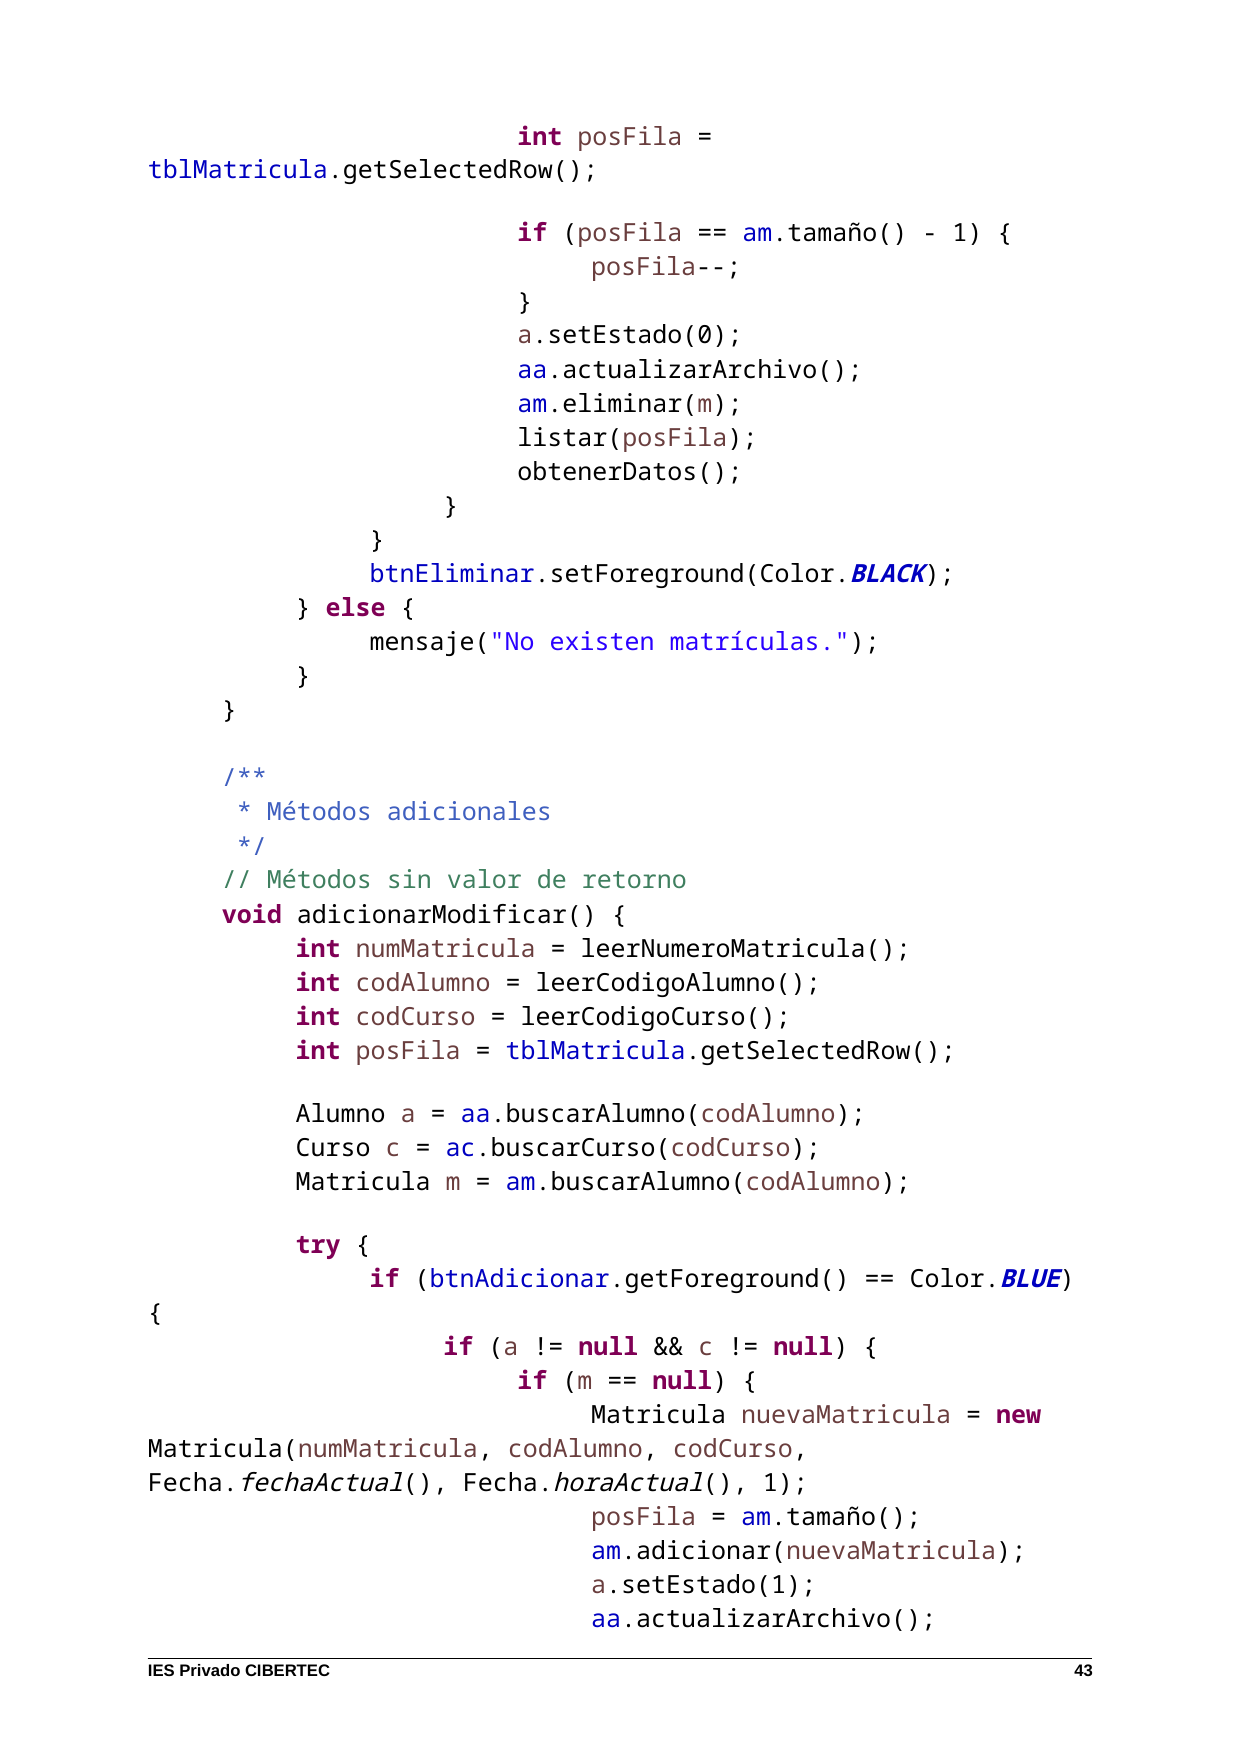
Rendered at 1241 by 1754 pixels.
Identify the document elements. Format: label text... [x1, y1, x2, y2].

text try { [148, 1226, 1092, 1260]
text am.adicionar(nuevaMatricula); [148, 1533, 1092, 1567]
text if (m == null) { [148, 1362, 1092, 1397]
text aa.actualizarArchivo(); [148, 1601, 1092, 1635]
text a.setEstado(1); [148, 1567, 1092, 1601]
text */ [148, 828, 1092, 862]
text int codCurso = leerCodigoCurso(); [148, 998, 1092, 1032]
text int codAlumno = leerCodigoAlumno(); [148, 964, 1092, 998]
text a.setEstado(0); [148, 317, 1092, 351]
text Alumno a = aa.buscarAlumno(codAlumno); [148, 1095, 1092, 1129]
text posFila = am.tamaño(); [148, 1499, 1092, 1533]
text } else { [148, 590, 1092, 624]
text if (btnAdicionar.getForeground() == Color.BLUE) { [148, 1260, 1092, 1328]
text Matricula nuevaMatricula = new Matricula(numMatricula, codAlumno, codCurso, Fecha.fechaActual(), Fecha.horaActual(), 1); [148, 1397, 1092, 1499]
text posFila--; [148, 249, 1092, 283]
text * Métodos adicionales [148, 794, 1092, 828]
text int posFila = tblMatricula.getSelectedRow(); [148, 1032, 1092, 1067]
text void adicionarModificar() { [148, 896, 1092, 930]
text } [148, 487, 1092, 522]
text obtenerDatos(); [148, 453, 1092, 487]
text if (posFila == am.tamaño() - 1) { [148, 215, 1092, 249]
text listar(posFila); [148, 419, 1092, 453]
text int posFila = tblMatricula.getSelectedRow(); [148, 118, 1092, 186]
text if (a != null && c != null) { [148, 1328, 1092, 1362]
text mensaje("No existen matrículas."); [148, 624, 1092, 658]
text } [148, 658, 1092, 692]
text } [148, 283, 1092, 317]
text Curso c = ac.buscarCurso(codCurso); [148, 1129, 1092, 1163]
text } [148, 522, 1092, 556]
text aa.actualizarArchivo(); [148, 351, 1092, 385]
text am.eliminar(m); [148, 385, 1092, 419]
text // Métodos sin valor de retorno [148, 862, 1092, 896]
text } [148, 692, 1092, 726]
text btnEliminar.setForeground(Color.BLACK); [148, 556, 1092, 590]
text int numMatricula = leerNumeroMatricula(); [148, 930, 1092, 964]
text /** [148, 760, 1092, 794]
text Matricula m = am.buscarAlumno(codAlumno); [148, 1163, 1092, 1197]
